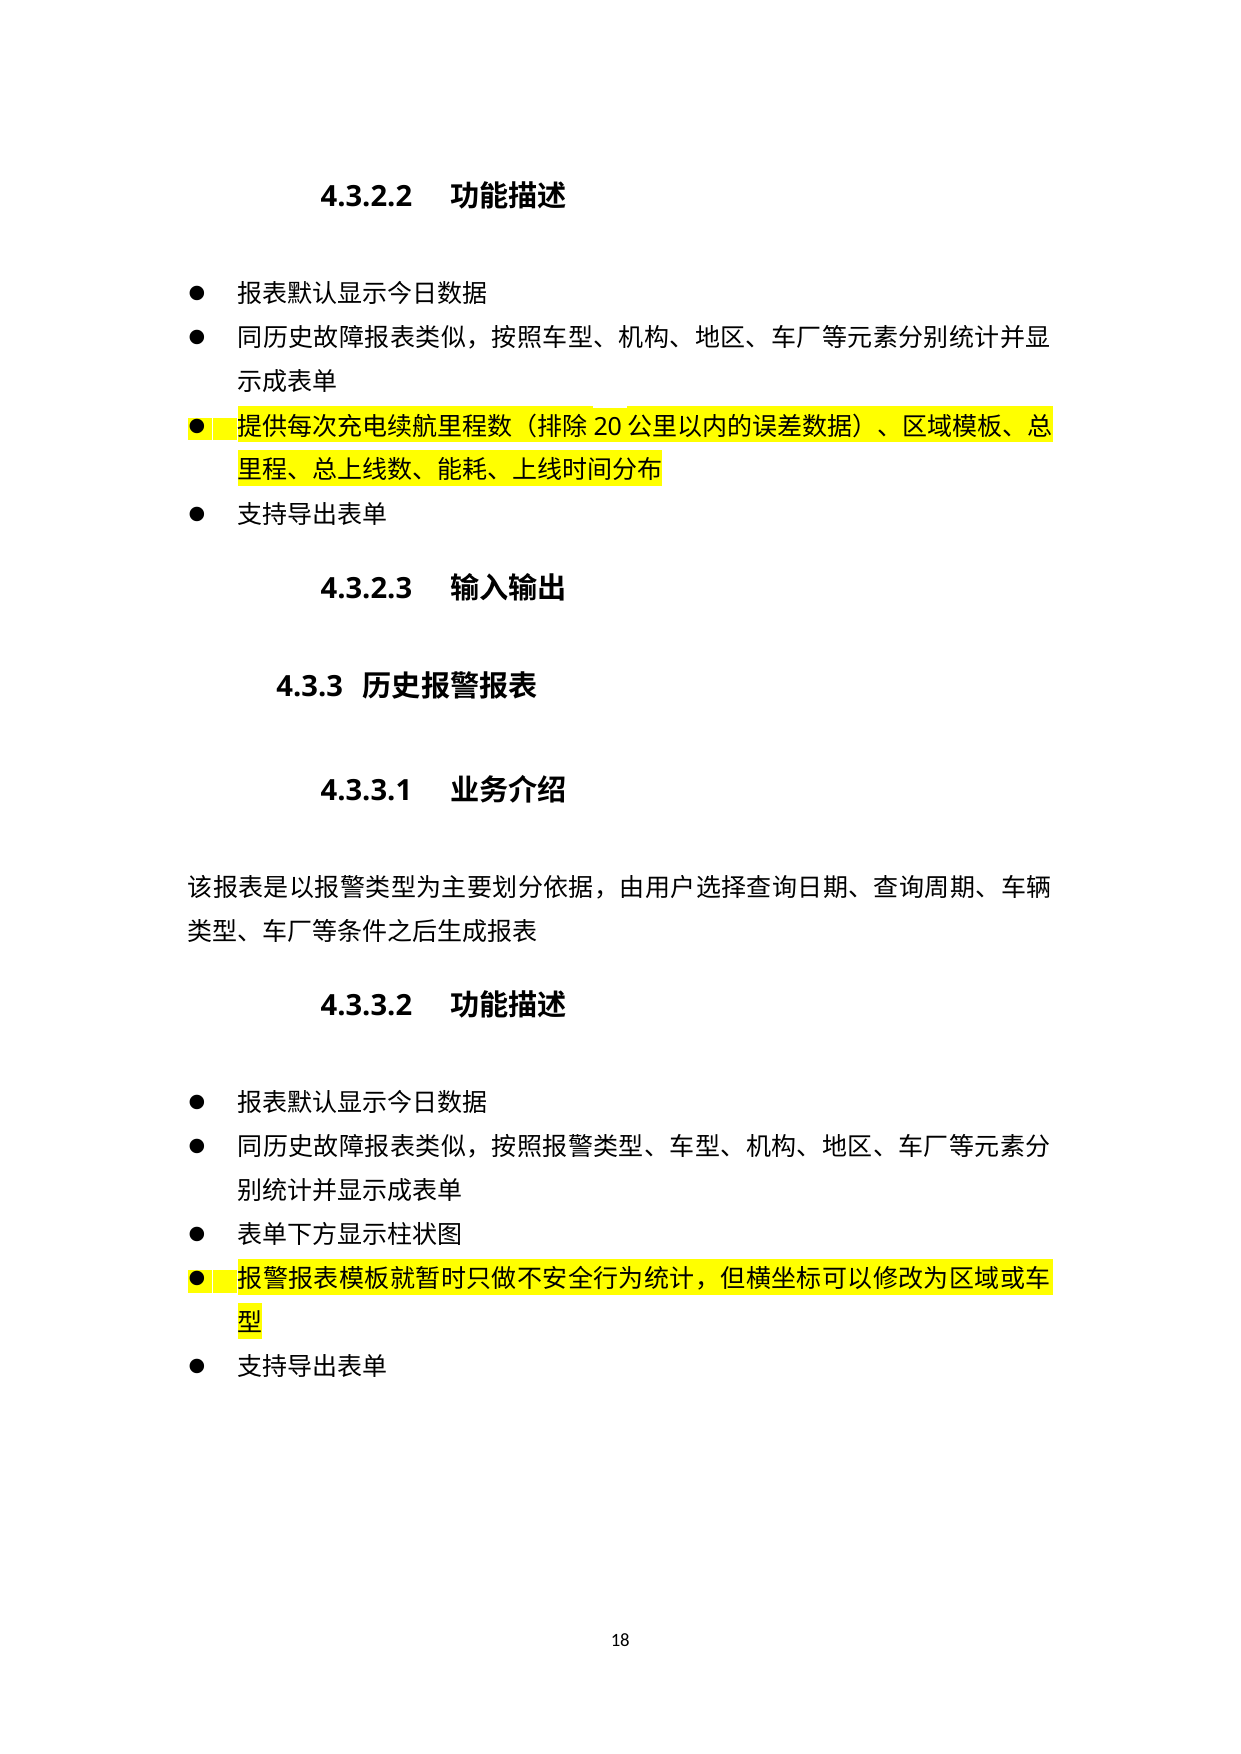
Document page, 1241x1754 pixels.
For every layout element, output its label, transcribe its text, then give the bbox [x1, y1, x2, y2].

subtitle 历史报警报表 [276, 661, 1053, 705]
list 支持导出表单 [187, 1343, 1053, 1387]
list 报表默认显示今日数据 [187, 1079, 1053, 1123]
list 同历史故障报表类似，按照车型、机构、地区、车厂等元素分别统计并显示成表单 [187, 314, 1053, 402]
list 表单下方显示柱状图 [187, 1211, 1053, 1255]
subtitle 业务介绍 [320, 766, 1053, 809]
text 该报表是以报警类型为主要划分依据，由用户选择查询日期、查询周期、车辆类型、车厂等条件之后生成报表 [187, 863, 1053, 952]
list 支持导出表单 [187, 490, 1053, 534]
list 报表默认显示今日数据 [187, 270, 1053, 314]
list 同历史故障报表类似，按照报警类型、车型、机构、地区、车厂等元素分别统计并显示成表单 [187, 1123, 1053, 1211]
subtitle 输入输出 [320, 563, 1053, 607]
subtitle 功能描述 [320, 981, 1053, 1025]
list 报警报表模板就暂时只做不安全行为统计，但横坐标可以修改为区域或车型 [187, 1255, 1053, 1343]
list 提供每次充电续航里程数（排除20公里以内的误差数据）、区域模板、总里程、总上线数、能耗、上线时间分布 [187, 402, 1053, 490]
subtitle 功能描述 [320, 172, 1053, 216]
